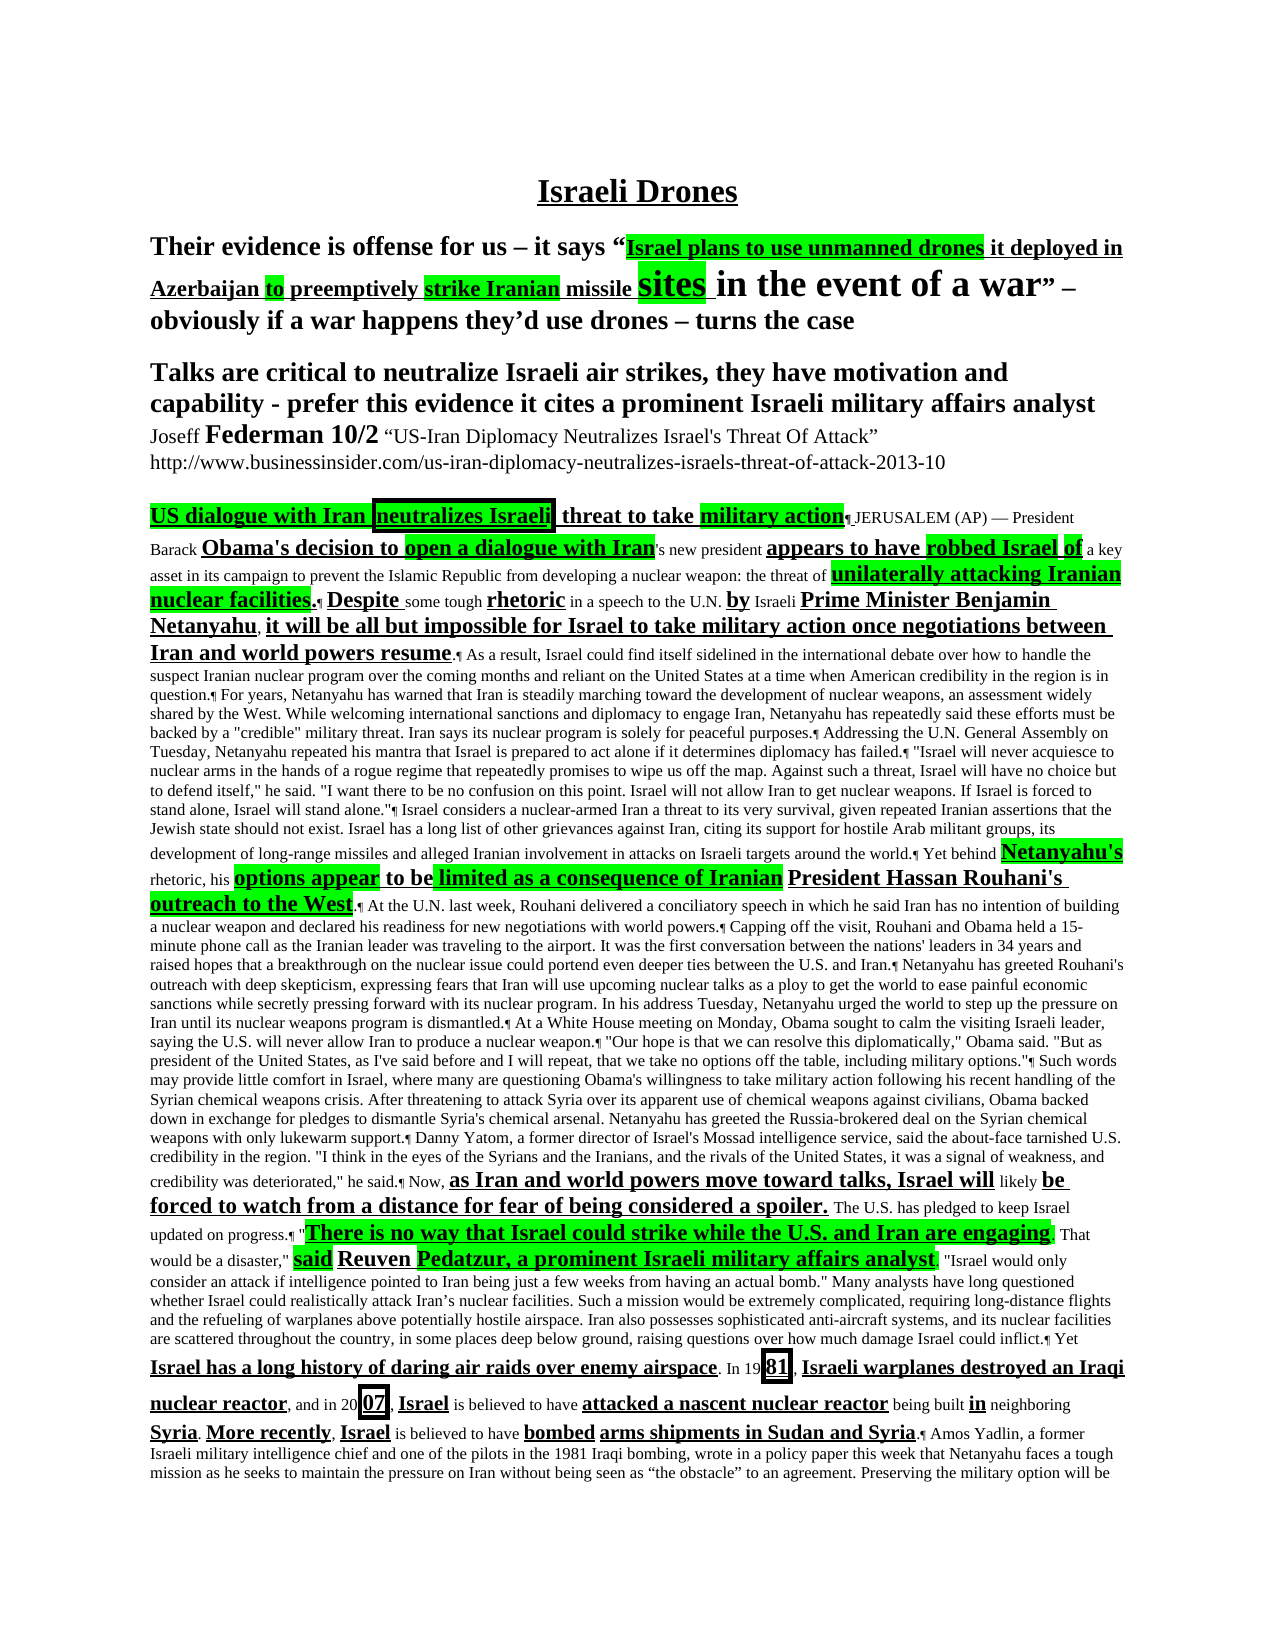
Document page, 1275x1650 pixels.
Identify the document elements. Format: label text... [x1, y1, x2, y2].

subtitle Israeli Drones [150, 171, 1125, 209]
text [150, 498, 1125, 1482]
subtitle Their evidence is offense for us – it says “Israel plans to use unmanned drones it deployed in Azerbaijan to preemptively strike Iranian missile sites in the event of a war” – obviously if a war happens they’d use drones – turns the case [150, 230, 1125, 335]
text Joseff Federman 10/2 “US-Iran Diplomacy Neutralizes Israel's Threat Of Attack” http://www.businessinsider.com/us-iran-diplomacy-neutralizes-israels-threat-of-attack-2013-10 [150, 418, 1125, 474]
subtitle Talks are critical to neutralize Israeli air strikes, they have motivation and capability - prefer this evidence it cites a prominent Israeli military affairs analyst [150, 356, 1125, 418]
